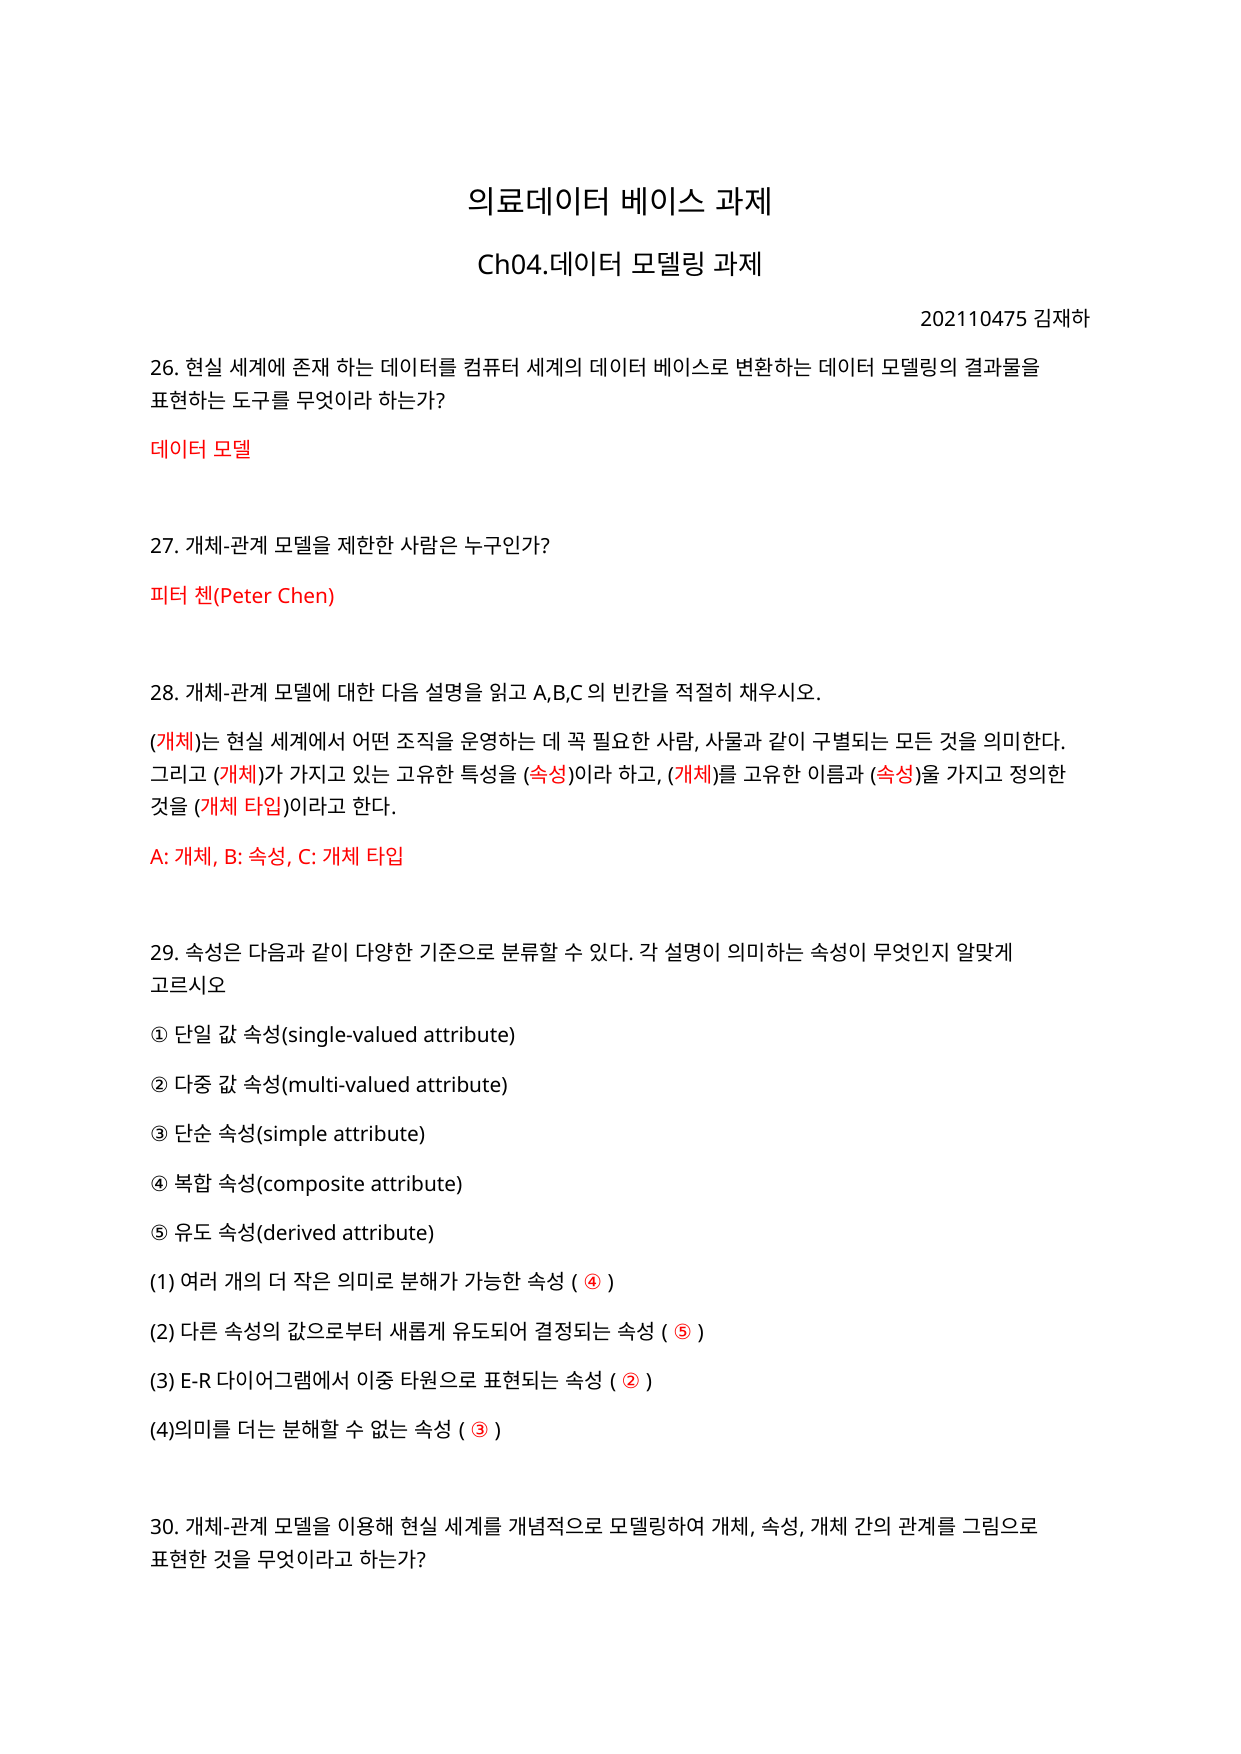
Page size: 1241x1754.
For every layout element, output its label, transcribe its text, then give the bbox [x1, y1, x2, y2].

text (4)의미를 더는 분해할 수 없는 속성 ( ③ ) [150, 1414, 1090, 1444]
text 피터 첸(Peter Chen) [150, 579, 1090, 609]
text 28. 개체-관계 모델에 대한 다음 설명을 읽고 A,B,C의 빈칸을 적절히 채우시오. [150, 676, 1090, 706]
text (2) 다른 속성의 값으로부터 새롭게 유도되어 결정되는 속성 ( ⑤ ) [150, 1315, 1090, 1345]
text 26. 현실 세계에 존재 하는 데이터를 컴퓨터 세계의 데이터 베이스로 변환하는 데이터 모델링의 결과물을 표현하는 도구를 무엇이라 하는가? [150, 351, 1090, 414]
text A: 개체, B: 속성, C: 개체 타입 [150, 840, 1090, 870]
text ① 단일 값 속성(single-valued attribute) [150, 1019, 1090, 1049]
text (개체)는 현실 세계에서 어떤 조직을 운영하는 데 꼭 필요한 사람, 사물과 같이 구별되는 모든 것을 의미한다. 그리고 (개체)가 가지고 있는 고유한 특성을 (속성)이라 하고, (개체)를 고유한 이름과 (속성)울 가지고 정의한 것을 (개체 타입)이라고 한다. [150, 725, 1090, 821]
text ④ 복합 속성(composite attribute) [150, 1167, 1090, 1197]
text 데이터 모델 [150, 433, 1090, 463]
text 27. 개체-관계 모델을 제한한 사람은 누구인가? [150, 530, 1090, 560]
text (3) E-R 다이어그램에서 이중 타원으로 표현되는 속성 ( ② ) [150, 1364, 1090, 1394]
text ② 다중 값 속성(multi-valued attribute) [150, 1068, 1090, 1098]
text ⑤ 유도 속성(derived attribute) [150, 1216, 1090, 1246]
text 202110475 김재하 [150, 302, 1090, 332]
text (1) 여러 개의 더 작은 의미로 분해가 가능한 속성 ( ④ ) [150, 1266, 1090, 1296]
text 30. 개체-관계 모델을 이용해 현실 세계를 개념적으로 모델링하여 개체, 속성, 개체 간의 관계를 그림으로 표현한 것을 무엇이라고 하는가? [150, 1510, 1090, 1573]
text 의료데이터 베이스 과제 [150, 177, 1090, 222]
text 29. 속성은 다음과 같이 다양한 기준으로 분류할 수 있다. 각 설명이 의미하는 속성이 무엇인지 알맞게 고르시오 [150, 937, 1090, 999]
text Ch04.데이터 모델링 과제 [150, 243, 1090, 282]
text ③ 단순 속성(simple attribute) [150, 1117, 1090, 1148]
